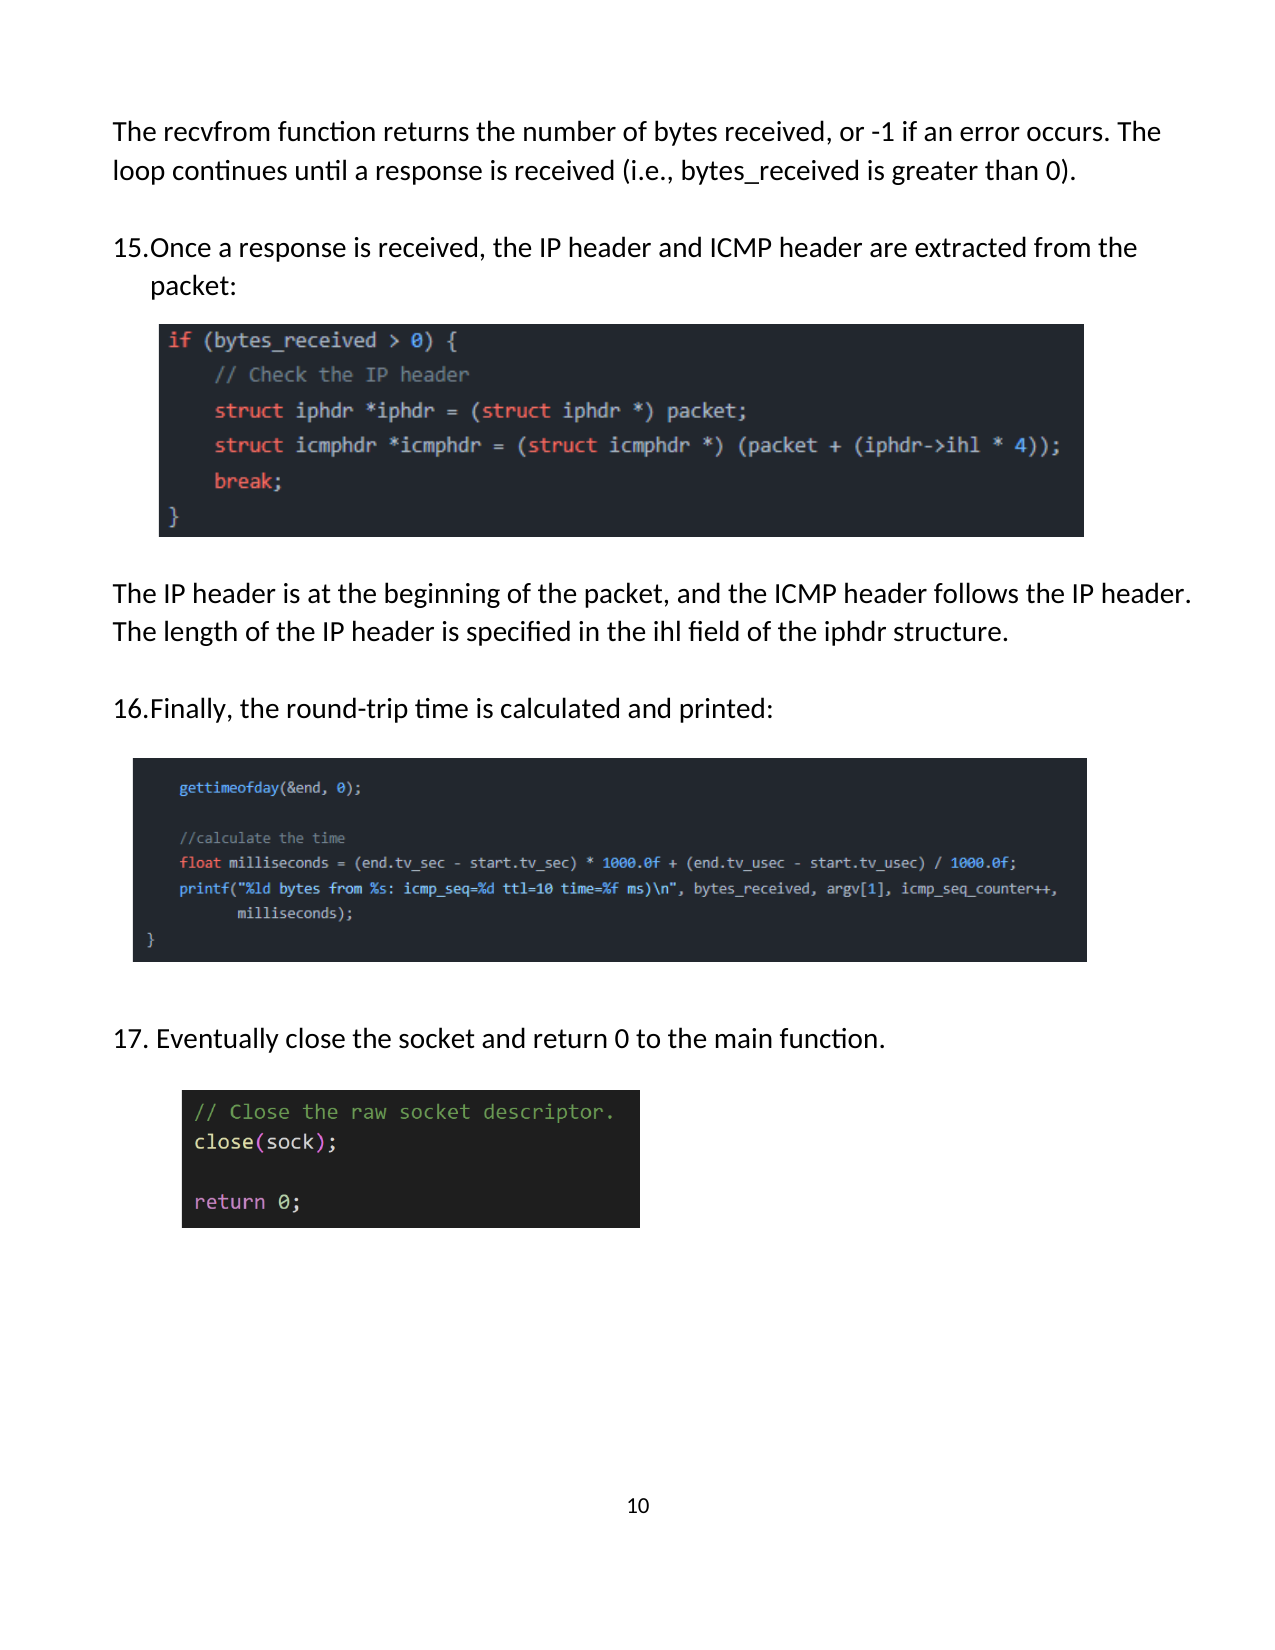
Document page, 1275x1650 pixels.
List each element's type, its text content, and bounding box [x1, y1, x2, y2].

list Once a response is received, the IP header and ICMP header are extracted from the packet: [112, 229, 1200, 303]
list The IP header is at the beginning of the packet, and the ICMP header follows the IP header. The length of the IP header is specified in the ihl field of the iphdr structure. [112, 575, 1200, 649]
picture [181, 1090, 640, 1228]
text 17. Eventually close the socket and return 0 to the main function. [112, 1021, 1200, 1056]
list Finally, the round-trip time is calculated and printed: [112, 690, 1200, 726]
list The recvfrom function returns the number of bytes received, or -1 if an error occurs. The loop continues until a response is received (i.e., bytes_received is greater than 0). [112, 75, 1200, 187]
picture [132, 758, 1087, 962]
picture [158, 324, 1084, 537]
